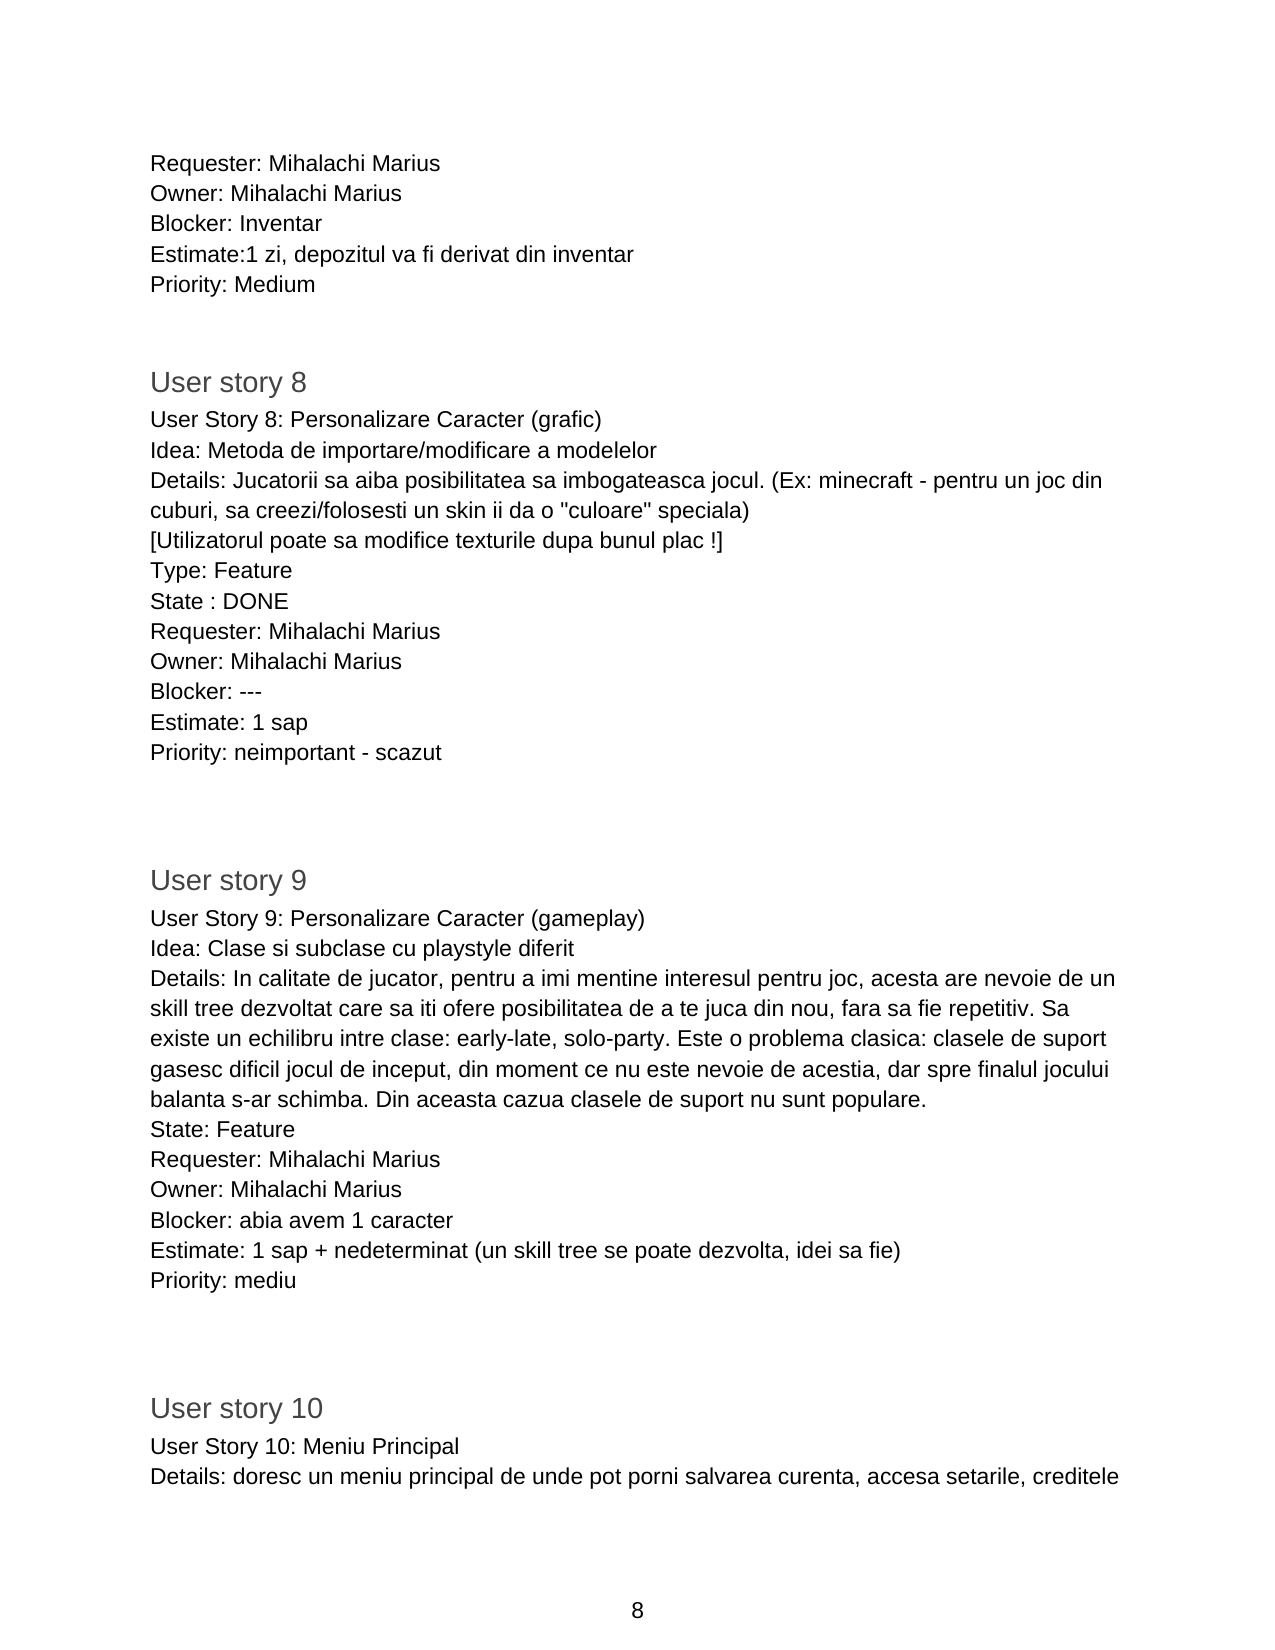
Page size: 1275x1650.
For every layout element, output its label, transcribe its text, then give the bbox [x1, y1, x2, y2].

text User Story 9: Personalizare Caracter (gameplay) [150, 904, 1125, 931]
subtitle User story 10 [150, 1391, 1125, 1424]
text State: Feature Requester: Mihalachi Marius Owner: Mihalachi Marius Blocker: abia avem 1 caracter Estimate: 1 sap + nedeterminat (un skill tree se poate dezvolta, idei sa fie) Priority: mediu [150, 1116, 1125, 1293]
subtitle User story 8 [150, 364, 1125, 398]
text User Story 8: Personalizare Caracter (grafic) [150, 406, 1125, 433]
text Idea: Clase si subclase cu playstyle diferit [150, 935, 1125, 961]
text Details: In calitate de jucator, pentru a imi mentine interesul pentru joc, acesta are nevoie de un skill tree dezvoltat care sa iti ofere posibilitatea de a te juca din nou, fara sa fie repetitiv. Sa existe un echilibru intre clase: early-late, solo-party. Este o problema clasica: clasele de suport gasesc dificil jocul de inceput, din moment ce nu este nevoie de acestia, dar spre finalul jocului balanta s-ar schimba. Din aceasta cazua clasele de suport nu sunt populare. [150, 965, 1125, 1112]
subtitle User story 9 [150, 863, 1125, 896]
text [150, 1463, 1125, 1489]
text Idea: Metoda de importare/modificare a modelelor Details: Jucatorii sa aiba posibilitatea sa imbogateasca jocul. (Ex: minecraft - pentru un joc din cuburi, sa creezi/folosesti un skin ii da o "culoare" speciala) [Utilizatorul poate sa modifice texturile dupa bunul plac !] Type: Feature State : DONE Requester: Mihalachi Marius Owner: Mihalachi Marius Blocker: --- Estimate: 1 sap Priority: neimportant - scazut [150, 437, 1125, 795]
text User Story 10: Meniu Principal [150, 1433, 1125, 1459]
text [150, 150, 1125, 297]
